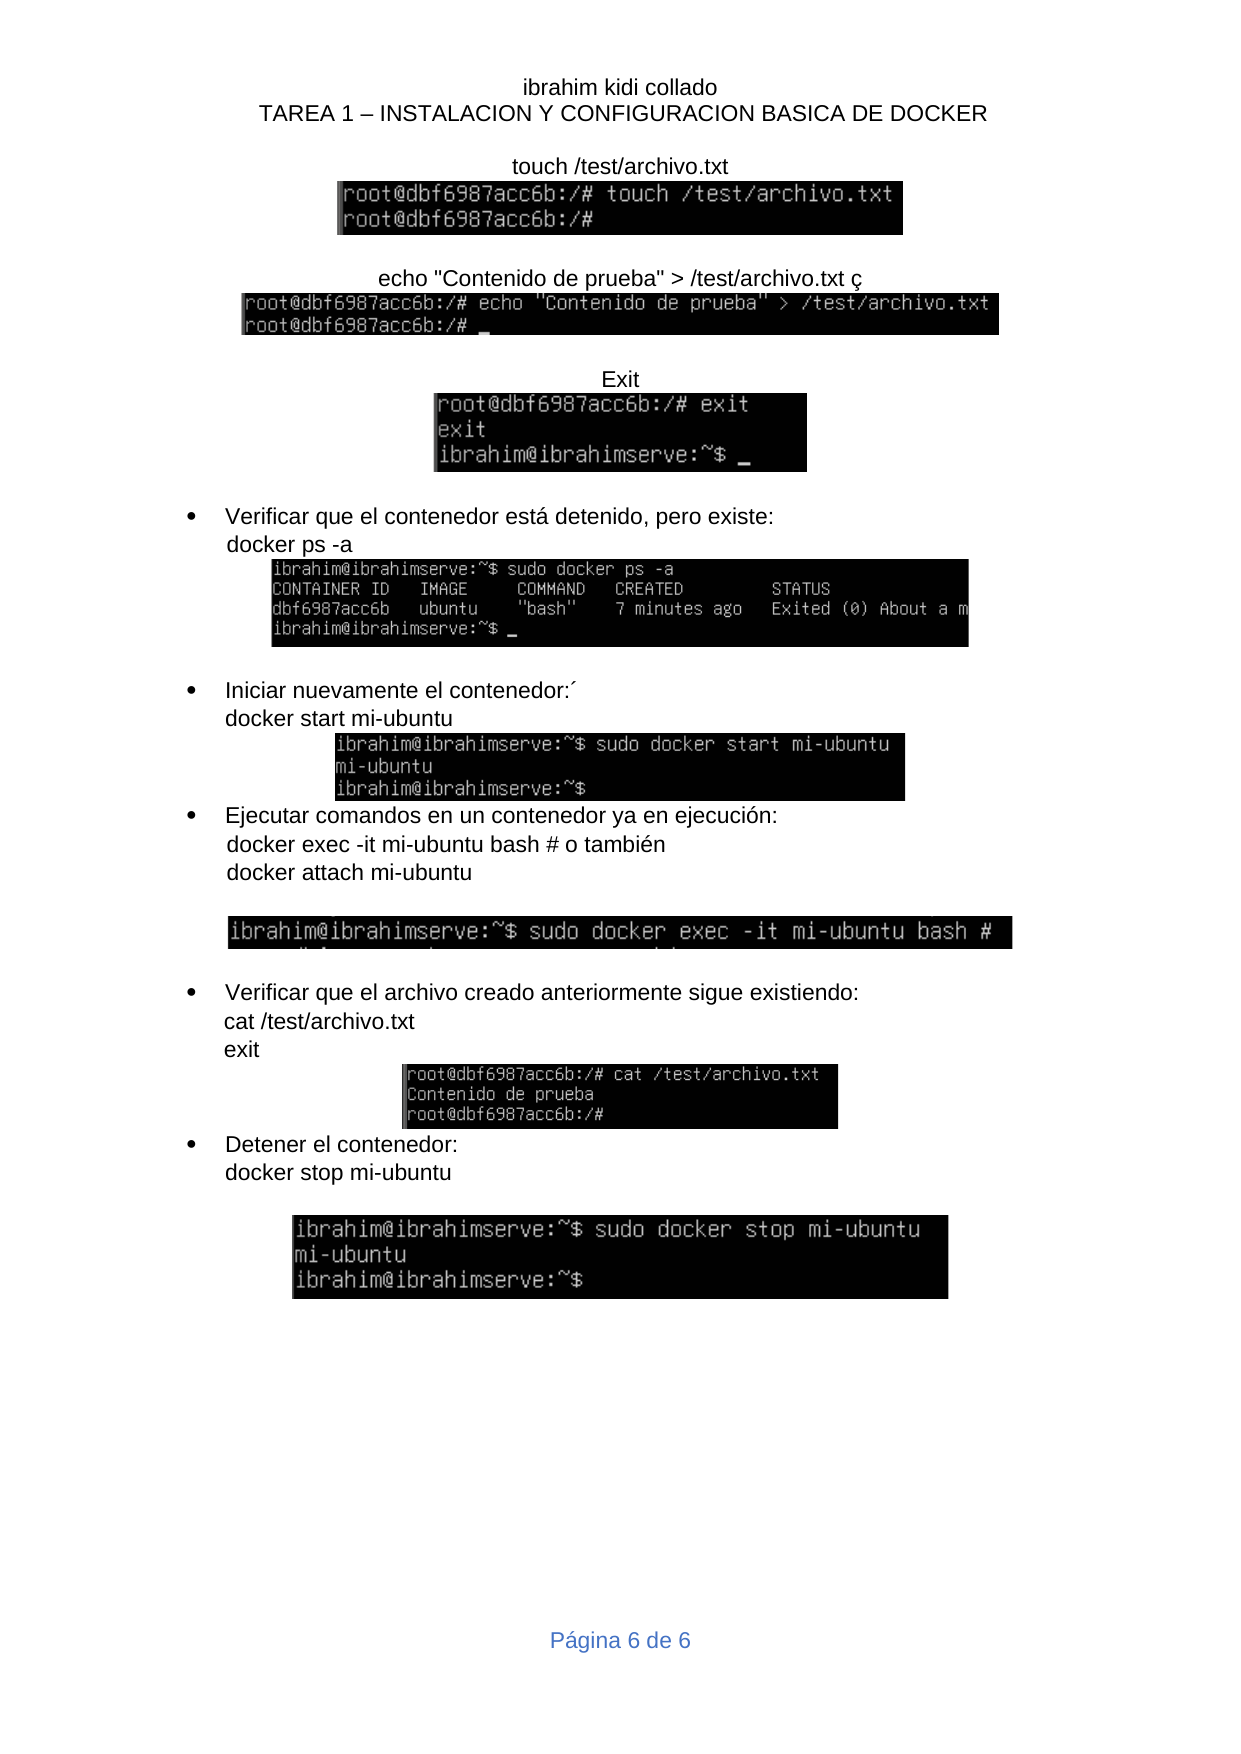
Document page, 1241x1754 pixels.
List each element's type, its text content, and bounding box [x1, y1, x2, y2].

picture [227, 916, 1013, 949]
list docker stop mi-ubuntu [225, 1159, 1090, 1185]
text docker exec -it mi-ubuntu bash # o también [150, 831, 1090, 857]
picture [335, 733, 905, 801]
list Verificar que el contenedor está detenido, pero existe: [187, 503, 1090, 529]
text cat /test/archivo.txt [150, 1008, 1090, 1034]
list docker start mi-ubuntu [225, 705, 1090, 732]
text Exit [150, 366, 1090, 392]
list Iniciar nuevamente el contenedor:´ [187, 677, 1090, 703]
picture [241, 293, 999, 335]
text touch /test/archivo.txt [150, 153, 1090, 179]
list Ejecutar comandos en un contenedor ya en ejecución: [187, 802, 1090, 829]
text docker ps -a [150, 531, 1090, 557]
picture [402, 1064, 839, 1129]
list Verificar que el archivo creado anteriormente sigue existiendo: [187, 979, 1090, 1006]
picture [337, 181, 903, 235]
picture [292, 1215, 949, 1299]
text echo "Contenido de prueba" > /test/archivo.txt ç [150, 265, 1090, 291]
text exit [150, 1036, 1090, 1063]
text docker attach mi-ubuntu [150, 859, 1090, 886]
list Detener el contenedor: [187, 1131, 1090, 1157]
picture [271, 559, 969, 647]
picture [433, 393, 807, 472]
